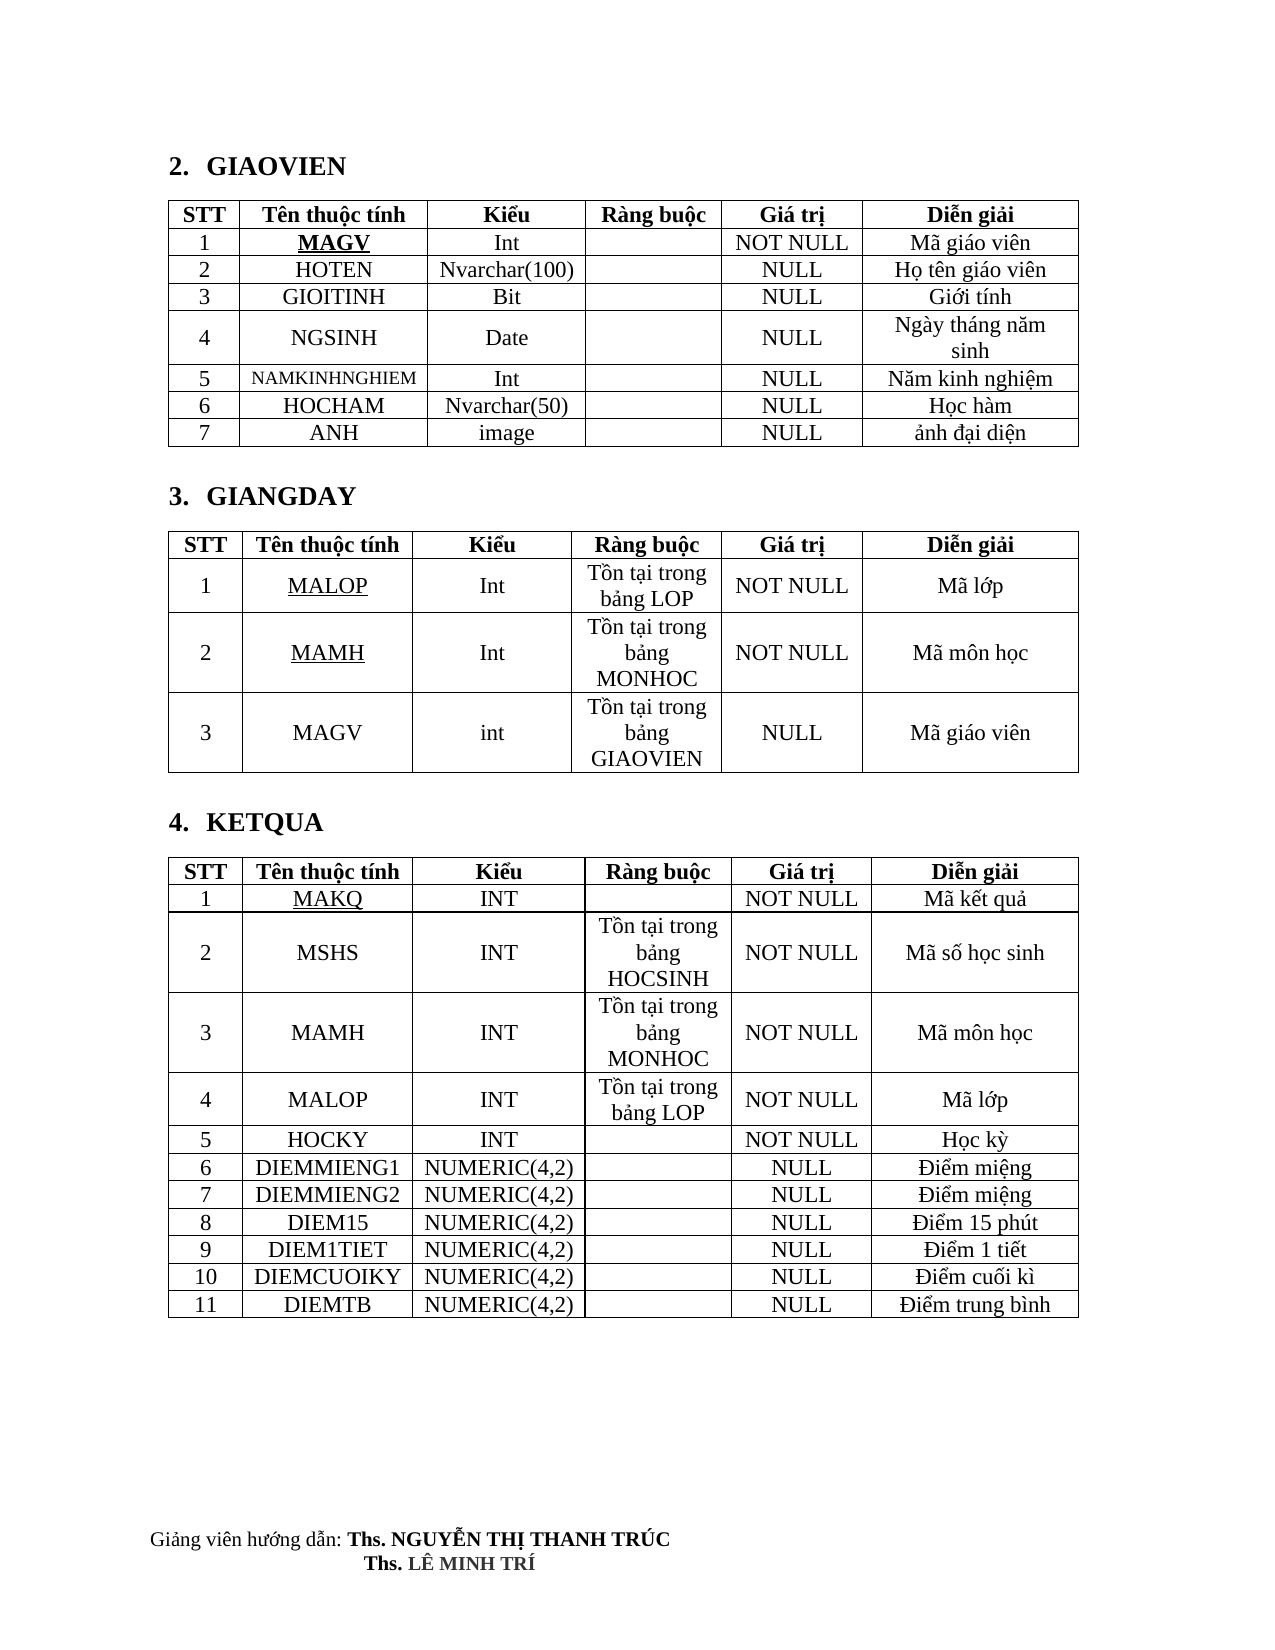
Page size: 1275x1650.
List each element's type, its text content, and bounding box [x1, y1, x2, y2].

table_header Diễn giải [863, 201, 1078, 228]
table_cell NULL [722, 693, 862, 772]
table_cell [586, 1209, 731, 1235]
table_header Ràng buộc [586, 858, 731, 884]
table_cell DIEMCUOIKY [243, 1264, 412, 1290]
table_header Tên thuộc tính [243, 858, 412, 884]
list GIANGDAY [169, 480, 1125, 511]
table_cell INT [413, 993, 584, 1072]
table_cell 3 [169, 993, 242, 1072]
table_header STT [169, 532, 242, 558]
table_cell [586, 1236, 731, 1262]
table_cell Nvarchar(100) [428, 256, 585, 282]
table_cell Mã giáo viên [863, 693, 1078, 772]
table_cell Int [413, 559, 571, 612]
table_cell HOCKY [243, 1126, 412, 1153]
table_cell NULL [732, 1264, 871, 1290]
table_cell [586, 1126, 731, 1153]
table_cell [586, 256, 721, 282]
table_header Tên thuộc tính [243, 532, 412, 558]
table_header Diễn giải [872, 858, 1078, 884]
table_header Kiểu [413, 858, 584, 884]
table_cell NUMERIC(4,2) [413, 1236, 584, 1262]
table_cell Mã giáo viên [863, 229, 1078, 255]
table_cell 6 [169, 392, 239, 418]
table_cell Mã lớp [863, 559, 1078, 612]
table_cell DIEMTB [243, 1291, 412, 1317]
table_cell [586, 1264, 731, 1290]
table_cell [586, 284, 721, 310]
table_cell Điểm 1 tiết [872, 1236, 1078, 1262]
table_cell Tồn tại trong bảng GIAOVIEN [572, 693, 721, 772]
table_cell NULL [722, 284, 862, 310]
table_cell NULL [732, 1209, 871, 1235]
table_cell 3 [169, 693, 242, 772]
table_cell Mã môn học [863, 613, 1078, 692]
table_cell HOTEN [240, 256, 427, 282]
table_cell DIEM15 [243, 1209, 412, 1235]
table_cell [586, 885, 731, 911]
table_cell NOT NULL [732, 1073, 871, 1125]
table_cell Điểm cuối kì [872, 1264, 1078, 1290]
list GIAOVIEN [169, 150, 1125, 181]
table_cell INT [413, 1073, 584, 1125]
table_header STT [169, 858, 242, 884]
table_cell Điểm trung bình [872, 1291, 1078, 1317]
table_cell [586, 311, 721, 363]
table_cell Date [428, 311, 585, 363]
table_cell NULL [732, 1291, 871, 1317]
table_cell NULL [722, 311, 862, 363]
table_cell Tồn tại trong bảng MONHOC [586, 993, 731, 1072]
table_cell 3 [169, 284, 239, 310]
table_cell [586, 419, 721, 446]
table_cell NUMERIC(4,2) [413, 1181, 584, 1208]
table_cell ảnh đại diện [863, 419, 1078, 446]
table_cell Điểm 15 phút [872, 1209, 1078, 1235]
table_cell MALOP [243, 559, 412, 612]
table_cell MAMH [243, 613, 412, 692]
table_header Kiểu [428, 201, 585, 228]
table_cell NUMERIC(4,2) [413, 1264, 584, 1290]
table_cell NOT NULL [732, 1126, 871, 1153]
table_cell NULL [732, 1236, 871, 1262]
table_cell 2 [169, 256, 239, 282]
table_cell 4 [169, 1073, 242, 1125]
table_cell Điểm miệng [872, 1181, 1078, 1208]
table_cell [586, 365, 721, 391]
table_cell Int [428, 365, 585, 391]
table_cell NULL [722, 419, 862, 446]
table_cell Giới tính [863, 284, 1078, 310]
table_cell 2 [169, 613, 242, 692]
table_cell Tồn tại trong bảng MONHOC [572, 613, 721, 692]
table_cell MAGV [243, 693, 412, 772]
table_cell int [413, 693, 571, 772]
table_cell [586, 229, 721, 255]
table_cell NOT NULL [722, 559, 862, 612]
table_cell DIEMMIENG1 [243, 1154, 412, 1180]
table_cell MAGV [240, 229, 427, 255]
table_cell 4 [169, 311, 239, 363]
table_cell 8 [169, 1209, 242, 1235]
table_cell INT [413, 913, 584, 992]
table_header STT [169, 201, 239, 228]
table_cell Điểm miệng [872, 1154, 1078, 1180]
table_cell [586, 1154, 731, 1180]
table_cell NULL [732, 1181, 871, 1208]
table_cell NULL [722, 256, 862, 282]
table_cell MAKQ [243, 885, 412, 911]
table_header Giá trị [732, 858, 871, 884]
table_cell 1 [169, 559, 242, 612]
table_cell Học hàm [863, 392, 1078, 418]
table_cell Bit [428, 284, 585, 310]
table_cell 11 [169, 1291, 242, 1317]
table_cell DIEM1TIET [243, 1236, 412, 1262]
table_header Giá trị [722, 201, 862, 228]
table_cell NUMERIC(4,2) [413, 1291, 584, 1317]
table_cell NULL [732, 1154, 871, 1180]
table_cell 5 [169, 1126, 242, 1153]
table_cell NOT NULL [732, 913, 871, 992]
table_cell NOT NULL [732, 885, 871, 911]
table_cell Mã lớp [872, 1073, 1078, 1125]
table_cell Nvarchar(50) [428, 392, 585, 418]
table_header Tên thuộc tính [240, 201, 427, 228]
table_cell NOT NULL [722, 229, 862, 255]
table_cell 7 [169, 419, 239, 446]
table_cell ANH [240, 419, 427, 446]
table_cell NAMKINHNGHIEM [240, 365, 427, 391]
table_cell Mã môn học [872, 993, 1078, 1072]
table_cell Int [413, 613, 571, 692]
table_cell 9 [169, 1236, 242, 1262]
table_cell 2 [169, 913, 242, 992]
table_cell Mã kết quả [872, 885, 1078, 911]
table_cell NOT NULL [722, 613, 862, 692]
table_cell Tồn tại trong bảng HOCSINH [586, 913, 731, 992]
table_cell 6 [169, 1154, 242, 1180]
table_cell [586, 392, 721, 418]
table_cell NGSINH [240, 311, 427, 363]
table_cell HOCHAM [240, 392, 427, 418]
table_header Ràng buộc [572, 532, 721, 558]
table_cell MAMH [243, 993, 412, 1072]
table_cell 1 [169, 229, 239, 255]
table_cell NOT NULL [732, 993, 871, 1072]
table_cell 5 [169, 365, 239, 391]
table_header Diễn giải [863, 532, 1078, 558]
table_cell GIOITINH [240, 284, 427, 310]
table_cell Tồn tại trong bảng LOP [572, 559, 721, 612]
table_cell Ngày tháng năm sinh [863, 311, 1078, 363]
table_header Kiểu [413, 532, 571, 558]
table_cell 7 [169, 1181, 242, 1208]
table_cell Họ tên giáo viên [863, 256, 1078, 282]
table_cell NULL [722, 365, 862, 391]
table_cell INT [413, 1126, 584, 1153]
table_cell Int [428, 229, 585, 255]
table_header Giá trị [722, 532, 862, 558]
table_header Ràng buộc [586, 201, 721, 228]
table_cell NUMERIC(4,2) [413, 1154, 584, 1180]
table_cell Mã số học sinh [872, 913, 1078, 992]
table_cell INT [413, 885, 584, 911]
list KETQUA [169, 806, 1125, 838]
table_cell Năm kinh nghiệm [863, 365, 1078, 391]
table_cell MALOP [243, 1073, 412, 1125]
table_cell DIEMMIENG2 [243, 1181, 412, 1208]
table_cell NULL [722, 392, 862, 418]
table_cell [586, 1181, 731, 1208]
table_cell 10 [169, 1264, 242, 1290]
table_cell Học kỳ [872, 1126, 1078, 1153]
table_cell NUMERIC(4,2) [413, 1209, 584, 1235]
table_cell MSHS [243, 913, 412, 992]
table_cell [586, 1291, 731, 1317]
table_cell Tồn tại trong bảng LOP [586, 1073, 731, 1125]
table_cell 1 [169, 885, 242, 911]
table_cell image [428, 419, 585, 446]
